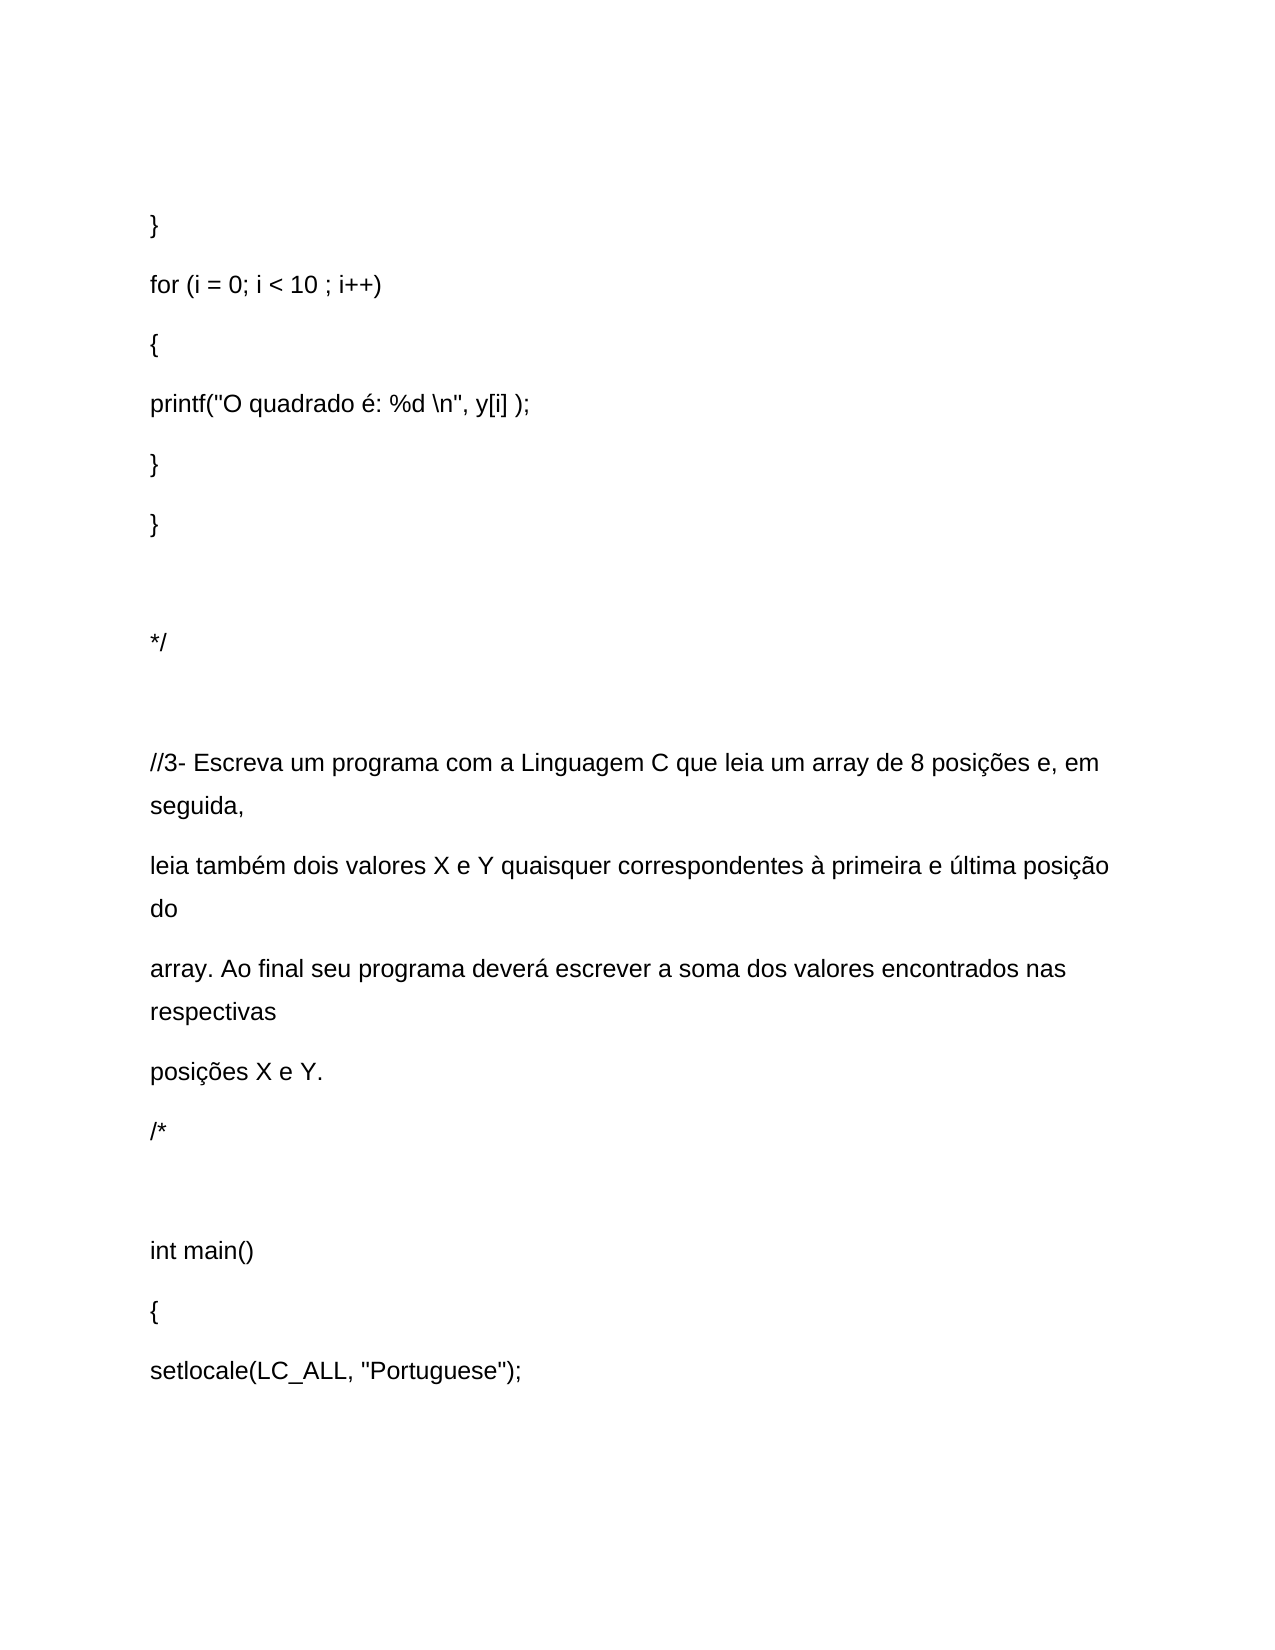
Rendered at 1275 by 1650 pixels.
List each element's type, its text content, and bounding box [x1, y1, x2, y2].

text { [150, 1296, 1125, 1324]
text printf("O quadrado é: %d \n", y[i] ); [150, 389, 1125, 418]
text } [150, 509, 1125, 537]
text } [150, 449, 1125, 478]
text array. Ao final seu programa deverá escrever a soma dos valores encontrados nas respectivas [150, 954, 1125, 1026]
text leia também dois valores X e Y quaisquer correspondentes à primeira e última posição do [150, 851, 1125, 923]
text */ [150, 628, 1125, 657]
text /* [150, 1116, 1125, 1145]
text posições X e Y. [150, 1057, 1125, 1085]
text //3- Escreva um programa com a Linguagem C que leia um array de 8 posições e, em seguida, [150, 748, 1125, 820]
text { [150, 329, 1125, 358]
text int main() [150, 1236, 1125, 1265]
text } [150, 210, 1125, 238]
text setlocale(LC_ALL, "Portuguese"); [150, 1356, 1125, 1384]
text for (i = 0; i < 10 ; i++) [150, 269, 1125, 298]
